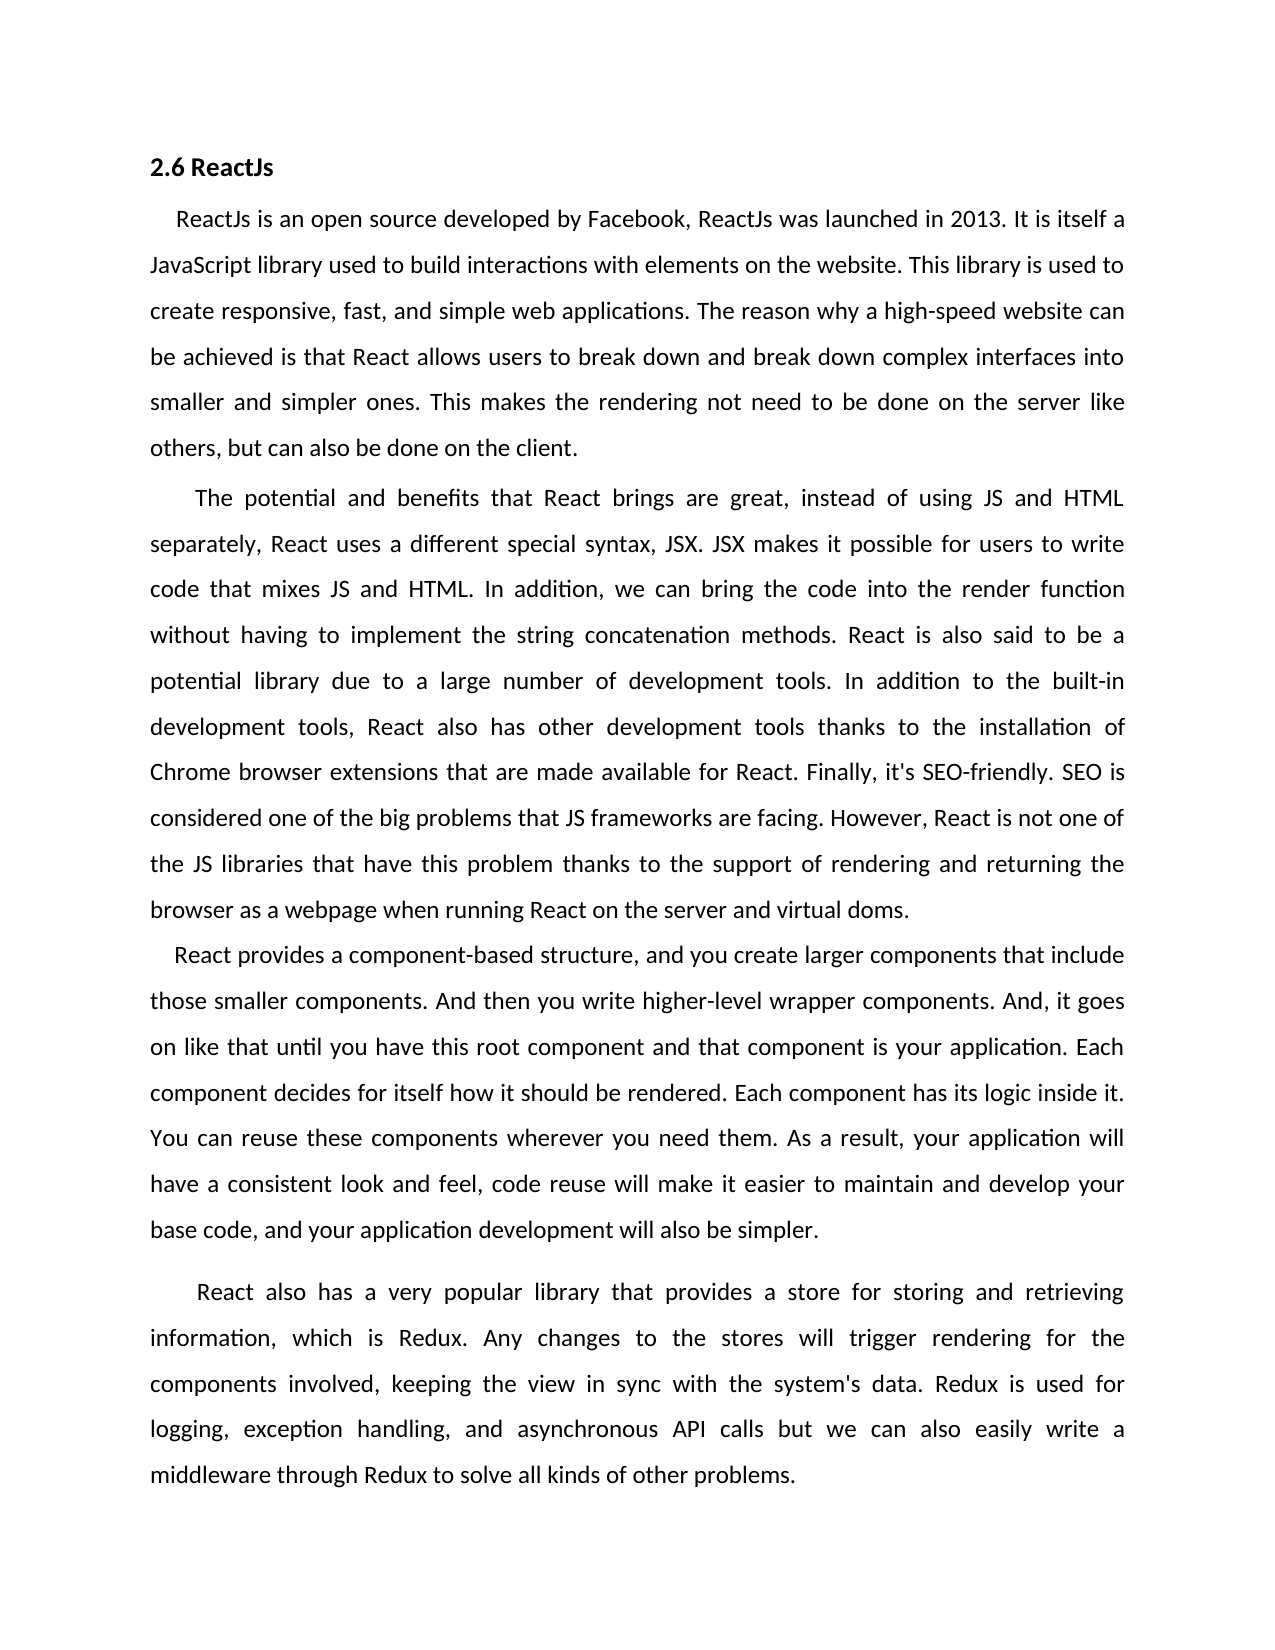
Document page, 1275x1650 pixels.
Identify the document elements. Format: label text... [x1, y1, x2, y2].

text The potential and benefits that React brings are great, instead of using JS and HTML separately, React uses a different special syntax, JSX. JSX makes it possible for users to write code that mixes JS and HTML. In addition, we can bring the code into the render function without having to implement the string concatenation methods. React is also said to be a potential library due to a large number of development tools. In addition to the built-in development tools, React also has other development tools thanks to the installation of Chrome browser extensions that are made available for React. Finally, it's SEO-friendly. SEO is considered one of the big problems that JS frameworks are facing. However, React is not one of the JS libraries that have this problem thanks to the support of rendering and returning the browser as a webpage when running React on the server and virtual doms. [150, 482, 1125, 924]
text React also has a very popular library that provides a store for storing and retrieving information, which is Redux. Any changes to the stores will trigger rendering for the components involved, keeping the view in sync with the system's data. Redux is used for logging, exception handling, and asynchronous API calls but we can also easily write a middleware through Redux to solve all kinds of other problems. [150, 1276, 1125, 1490]
text React provides a component-based structure, and you create larger components that include those smaller components. And then you write higher-level wrapper components. And, it goes on like that until you have this root component and that component is your application. Each component decides for itself how it should be rendered. Each component has its logic inside it. You can reuse these components wherever you need them. As a result, your application will have a consistent look and feel, code reuse will make it easier to maintain and develop your base code, and your application development will also be simpler. [150, 939, 1125, 1244]
text 2.6 ReactJs [150, 150, 1125, 183]
text ReactJs is an open source developed by Facebook, ReactJs was launched in 2013. It is itself a JavaScript library used to build interactions with elements on the website. This library is used to create responsive, fast, and simple web applications. The reason why a high-speed website can be achieved is that React allows users to break down and break down complex interfaces into smaller and simpler ones. This makes the rendering not need to be done on the server like others, but can also be done on the client. [150, 204, 1125, 463]
